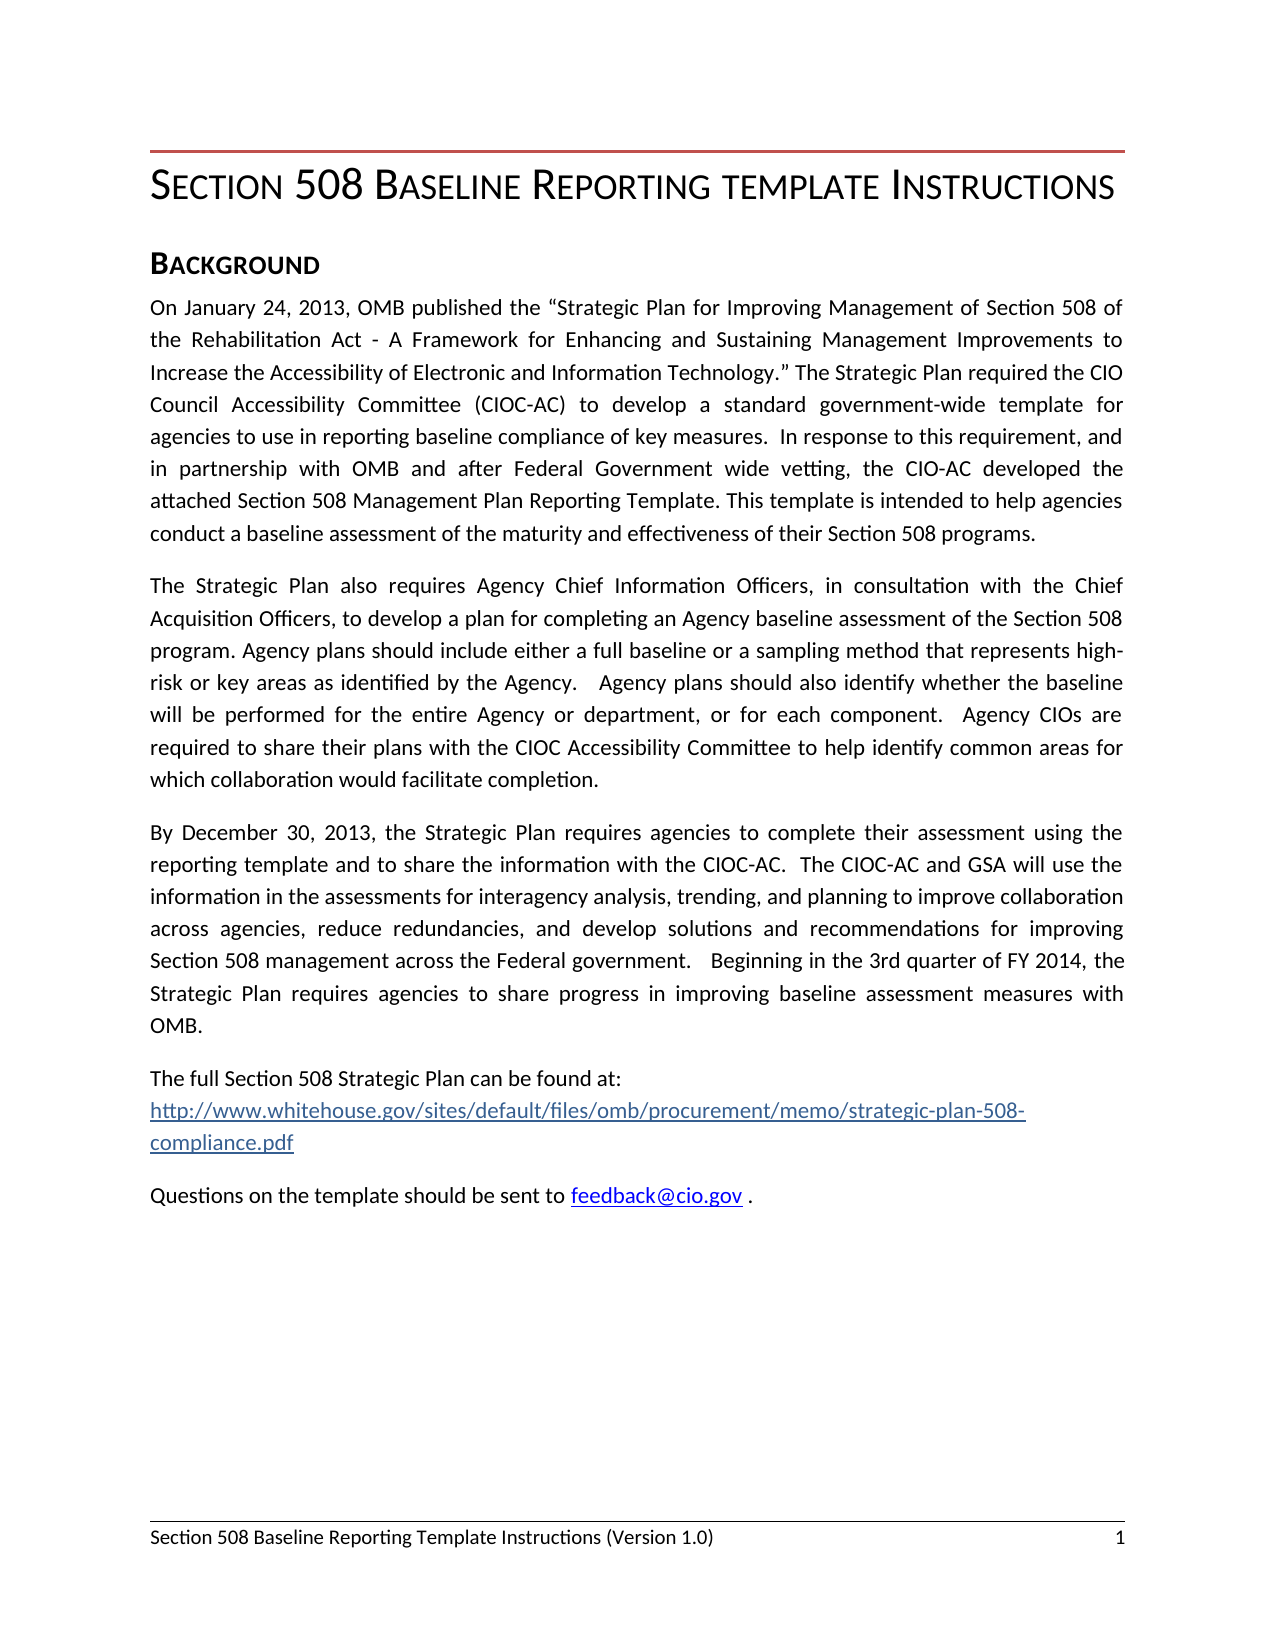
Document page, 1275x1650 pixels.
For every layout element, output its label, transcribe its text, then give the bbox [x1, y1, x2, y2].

text On January 24, 2013, OMB published the “Strategic Plan for Improving Management of Section 508 of the Rehabilitation Act - A Framework for Enhancing and Sustaining Management Improvements to Increase the Accessibility of Electronic and Information Technology.” The Strategic Plan required the CIO Council Accessibility Committee (CIOC-AC) to develop a standard government-wide template for agencies to use in reporting baseline compliance of key measures. In response to this requirement, and in partnership with OMB and after Federal Government wide vetting, the CIO-AC developed the attached Section 508 Management Plan Reporting Template. This template is intended to help agencies conduct a baseline assessment of the maturity and effectiveness of their Section 508 programs. [150, 293, 1125, 547]
text The full Section 508 Strategic Plan can be found at: http://www.whitehouse.gov/sites/default/files/omb/procurement/memo/strategic-plan-508-compliance.pdf [150, 1064, 1125, 1156]
text By December 30, 2013, the Strategic Plan requires agencies to complete their assessment using the reporting template and to share the information with the CIOC-AC. The CIOC-AC and GSA will use the information in the assessments for interagency analysis, trending, and planning to improve collaboration across agencies, reduce redundancies, and develop solutions and recommendations for improving Section 508 management across the Federal government. Beginning in the 3rd quarter of FY 2014, the Strategic Plan requires agencies to share progress in improving baseline assessment measures with OMB. [150, 818, 1125, 1039]
text The Strategic Plan also requires Agency Chief Information Officers, in consultation with the Chief Acquisition Officers, to develop a plan for completing an Agency baseline assessment of the Section 508 program. Agency plans should include either a full baseline or a sampling method that represents high-risk or key areas as identified by the Agency. Agency plans should also identify whether the baseline will be performed for the entire Agency or department, or for each component. Agency CIOs are required to share their plans with the CIOC Accessibility Committee to help identify common areas for which collaboration would facilitate completion. [150, 572, 1125, 793]
subtitle Background [150, 242, 1125, 283]
title Section 508 Baseline Reporting template Instructions [150, 153, 1125, 211]
text Questions on the template should be sent to feedback@cio.gov . [150, 1181, 1125, 1209]
